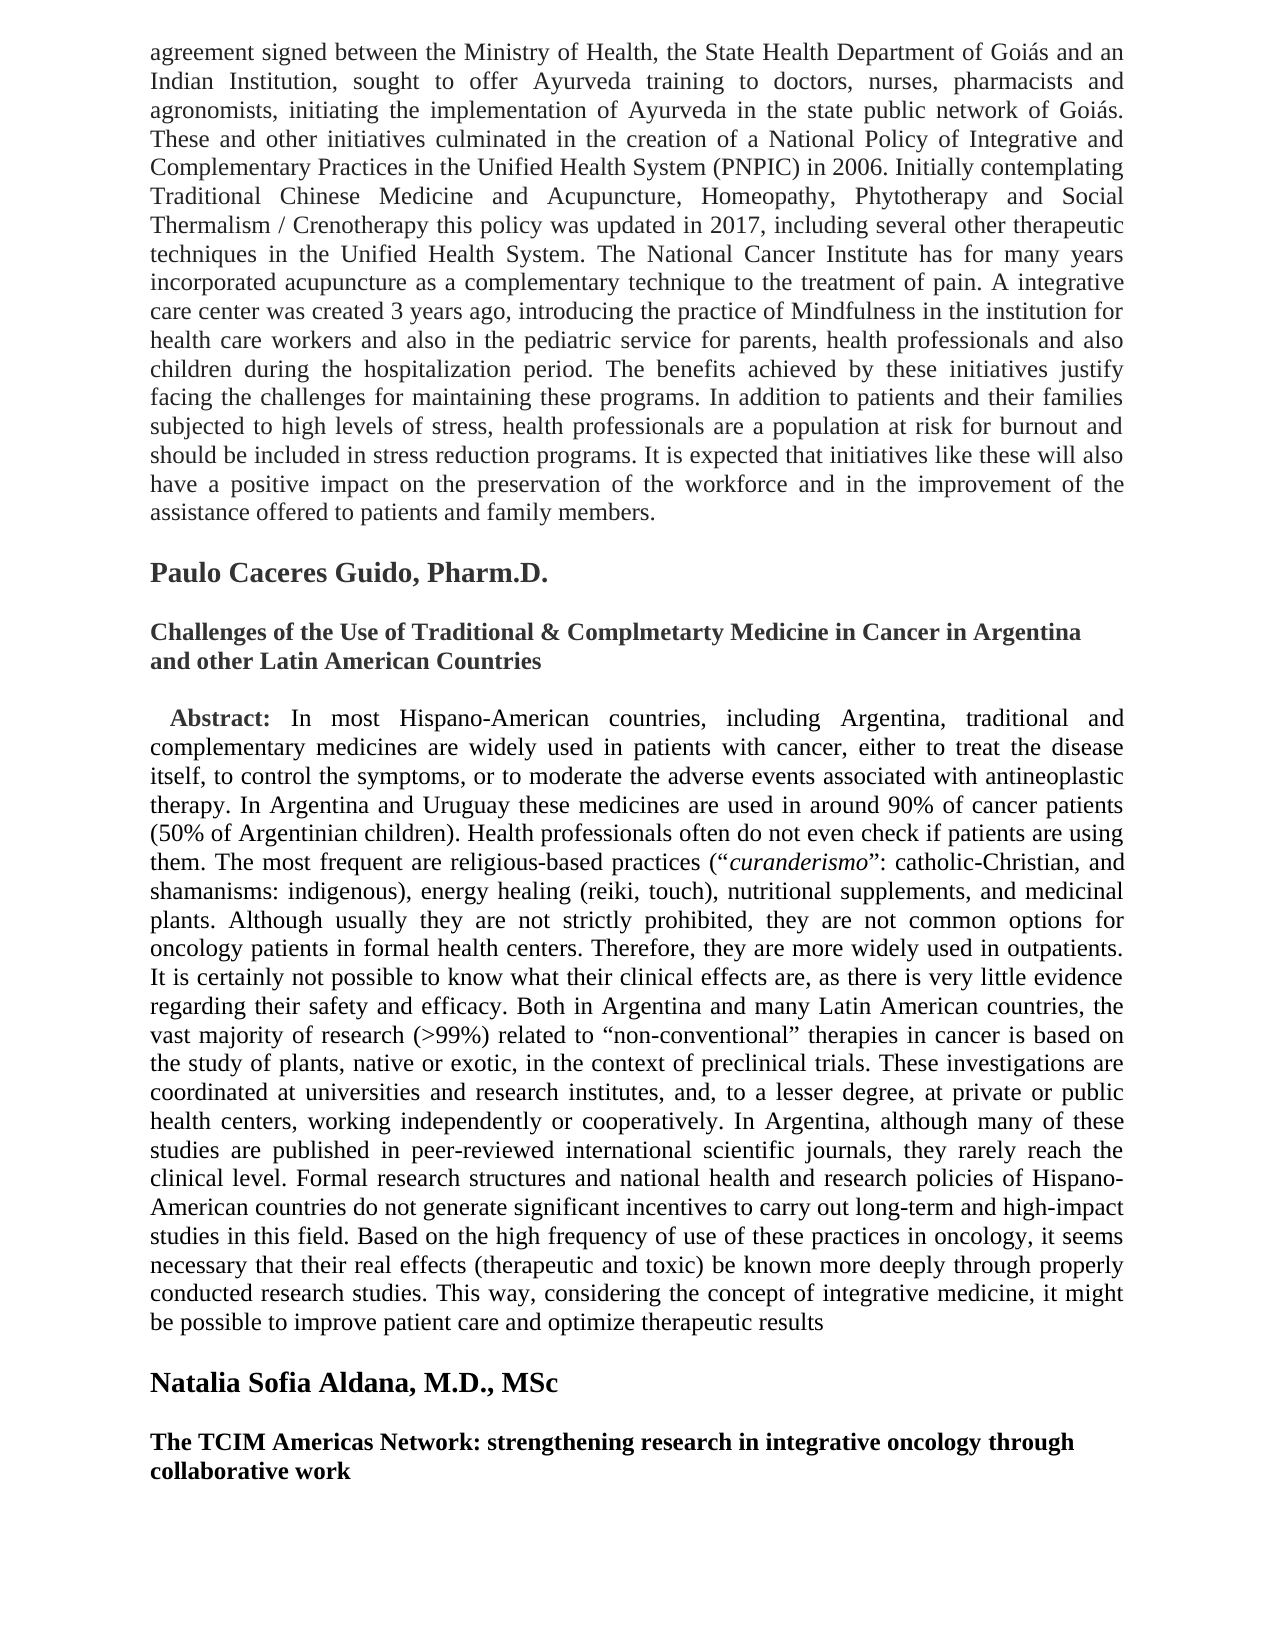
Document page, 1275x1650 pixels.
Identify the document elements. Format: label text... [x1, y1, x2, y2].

text Abstract: In most Hispano-American countries, including Argentina, traditional and complementary medicines are widely used in patients with cancer, either to treat the disease itself, to control the symptoms, or to moderate the adverse events associated with antineoplastic therapy. In Argentina and Uruguay these medicines are used in around 90% of cancer patients (50% of Argentinian children). Health professionals often do not even check if patients are using them. The most frequent are religious-based practices (“curanderismo”: catholic-Christian, and shamanisms: indigenous), energy healing (reiki, touch), nutritional supplements, and medicinal plants. Although usually they are not strictly prohibited, they are not common options for oncology patients in formal health centers. Therefore, they are more widely used in outpatients. It is certainly not possible to know what their clinical effects are, as there is very little evidence regarding their safety and efficacy. Both in Argentina and many Latin American countries, the vast majority of research (>99%) related to “non-conventional” therapies in cancer is based on the study of plants, native or exotic, in the context of preclinical trials. These investigations are coordinated at universities and research institutes, and, to a lesser degree, at private or public health centers, working independently or cooperatively. In Argentina, although many of these studies are published in peer-reviewed international scientific journals, they rarely reach the clinical level. Formal research structures and national health and research policies of Hispano-American countries do not generate significant incentives to carry out long-term and high-impact studies in this field. Based on the high frequency of use of these practices in oncology, it seems necessary that their real effects (therapeutic and toxic) be known more deeply through properly conducted research studies. This way, considering the concept of integrative medicine, it might be possible to improve patient care and optimize therapeutic results [150, 703, 1125, 1336]
text The TCIM Americas Network: strengthening research in integrative oncology through collaborative work [150, 1427, 1125, 1484]
text Challenges of the Use of Traditional & Complmetarty Medicine in Cancer in Argentina and other Latin American Countries [150, 617, 1125, 675]
text Paulo Caceres Guido, Pharm.D. [150, 555, 1125, 588]
text Natalia Sofia Aldana, M.D., MSc [150, 1365, 1125, 1398]
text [150, 37, 1125, 526]
